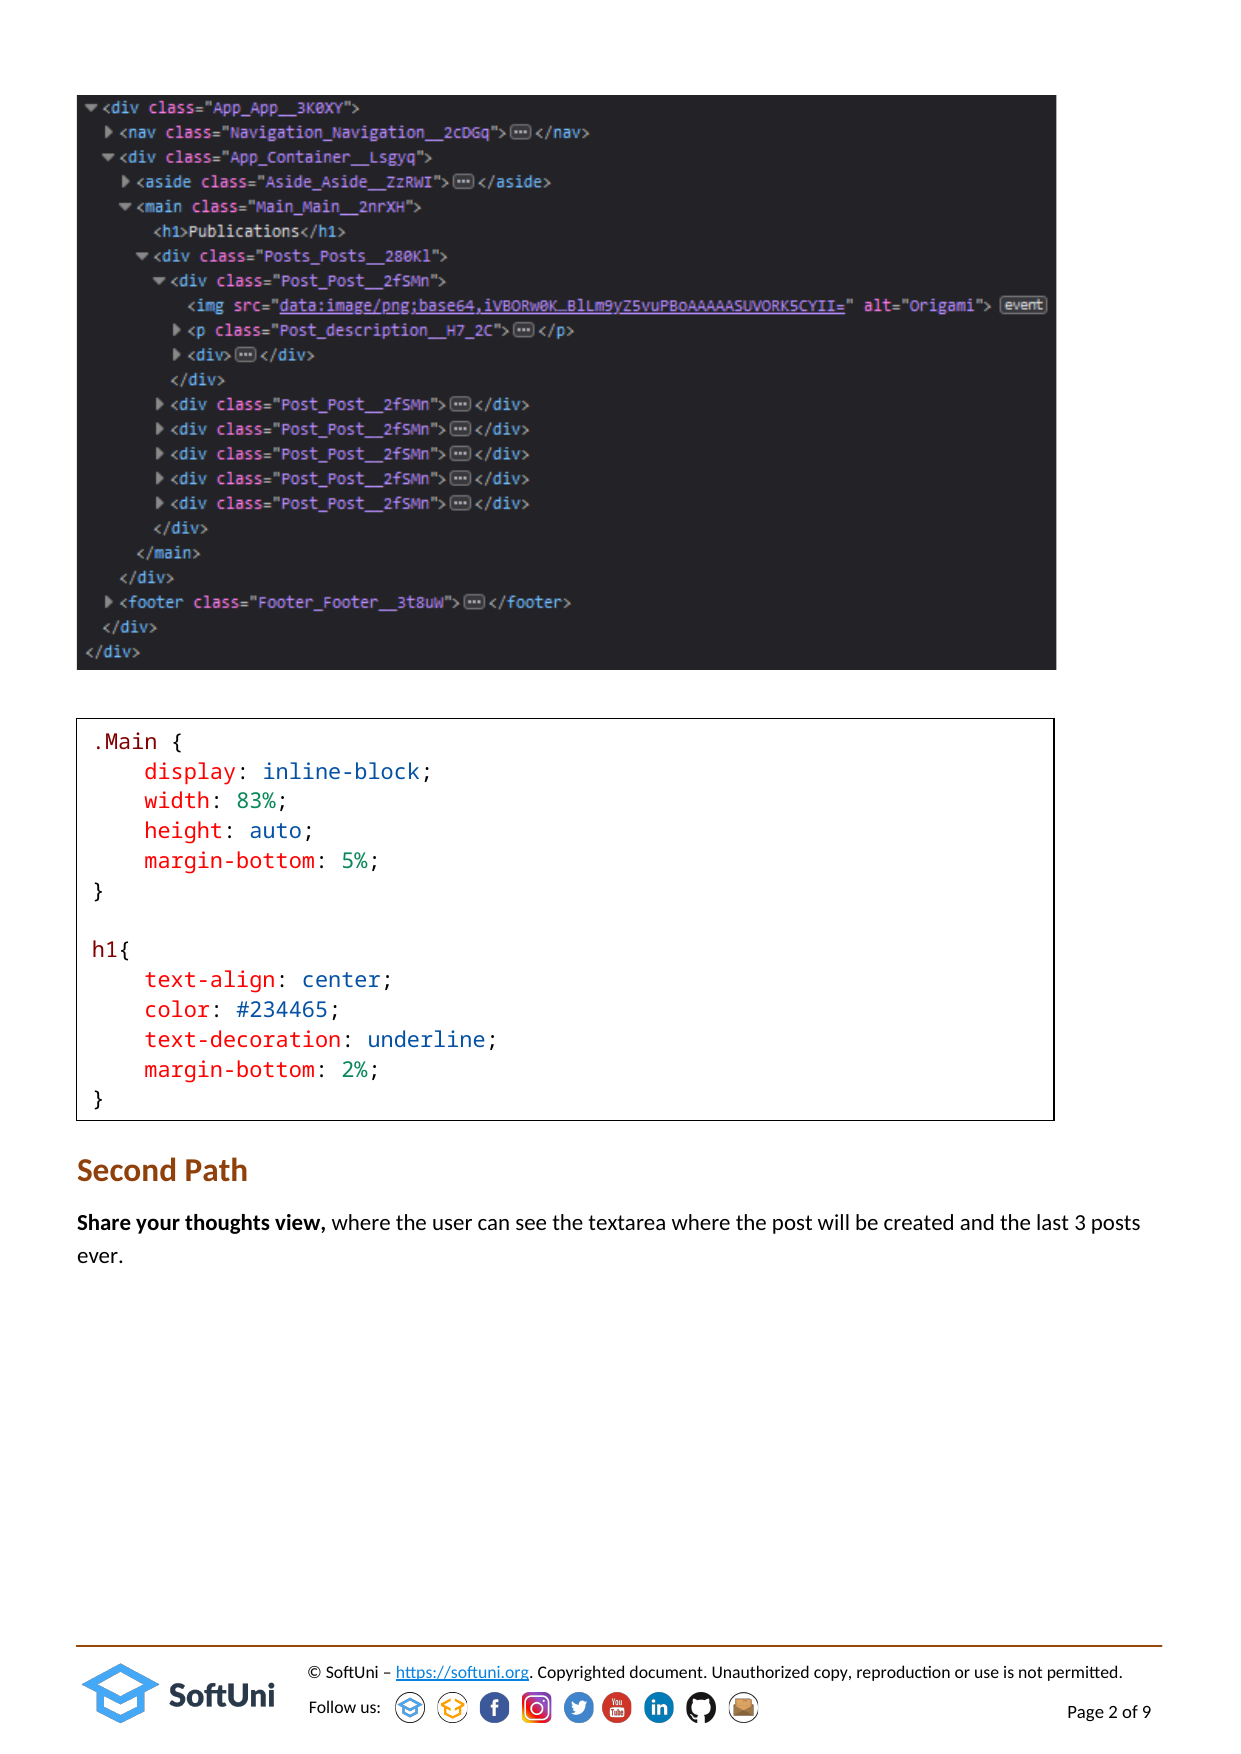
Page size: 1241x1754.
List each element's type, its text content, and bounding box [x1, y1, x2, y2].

picture [686, 1692, 716, 1723]
text Second Path [77, 686, 1163, 1190]
picture [564, 1692, 594, 1723]
picture [644, 1692, 653, 1701]
picture [602, 1692, 632, 1723]
picture [479, 1692, 510, 1723]
picture [728, 1692, 759, 1723]
text Share your thoughts view, where the user can see the textarea where the post will be created and the last 3 posts ever. [77, 1208, 1163, 1269]
picture [665, 1714, 674, 1723]
picture [75, 1658, 281, 1729]
picture [522, 1692, 552, 1723]
picture [644, 1714, 653, 1723]
picture [665, 1692, 674, 1701]
picture [437, 1692, 468, 1723]
picture [658, 1705, 667, 1714]
picture [395, 1692, 425, 1723]
picture [76, 95, 1057, 670]
